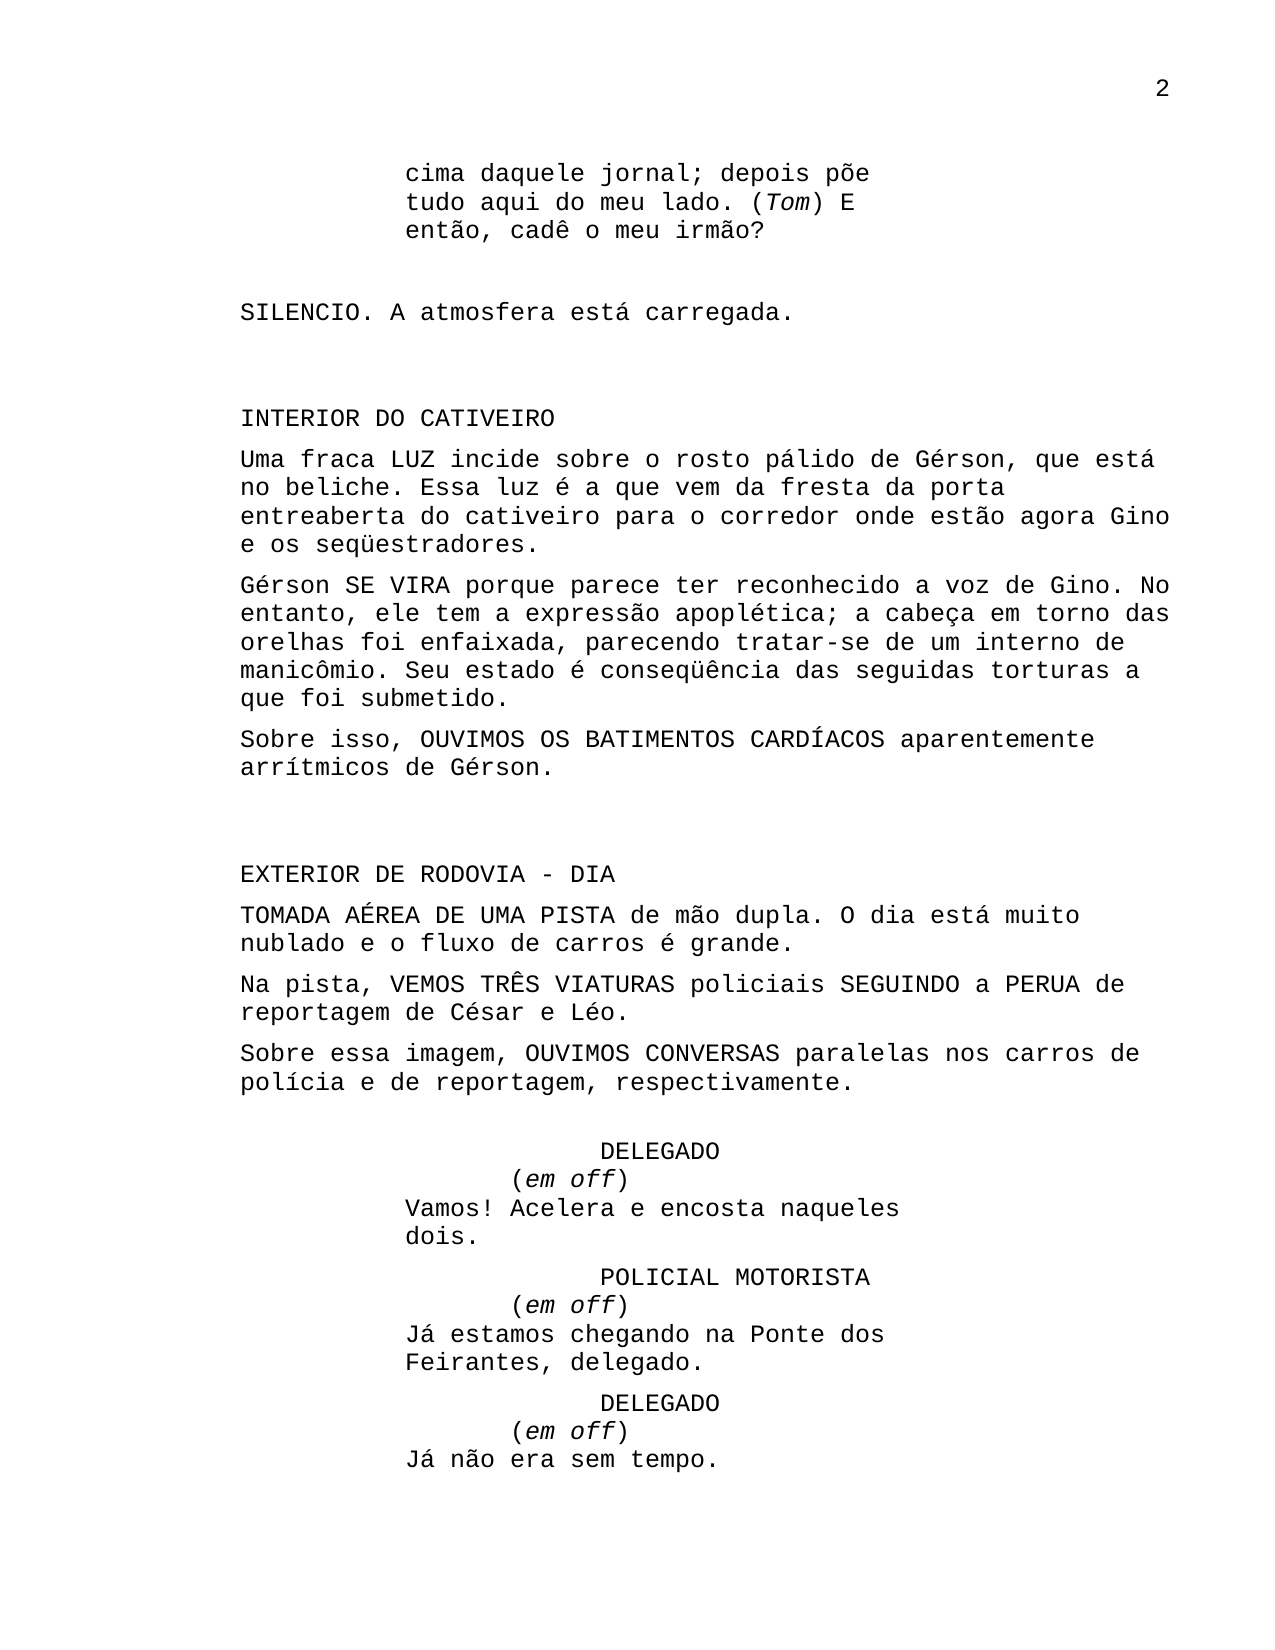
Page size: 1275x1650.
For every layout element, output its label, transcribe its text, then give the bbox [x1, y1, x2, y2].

subtitle EXTERIOR DE RODOVIA - DIA [240, 862, 1170, 890]
text Já estamos chegando na Ponte dos Feirantes, delegado. [405, 1321, 900, 1378]
text Vamos! Acelera e encosta naqueles dois. [405, 1195, 900, 1252]
text DELEGADO [600, 1139, 1170, 1167]
text Sobre essa imagem, OUVIMOS CONVERSAS paralelas nos carros de polícia e de reportagem, respectivamente. [240, 1041, 1170, 1097]
text (em off) [510, 1419, 1170, 1447]
text policial MOTORISTA [600, 1264, 1170, 1293]
text TOMADA AÉREA DE UMA PISTA de mão dupla. O dia está muito nublado e o fluxo de carros é grande. [240, 902, 1170, 959]
text Já não era sem tempo. [405, 1447, 900, 1475]
text Gérson SE VIRA porque parece ter reconhecido a voz de Gino. No entanto, ele tem a expressão apoplética; a cabeça em torno das orelhas foi enfaixada, parecendo tratar-se de um interno de manicômio. Seu estado é conseqüência das seguidas torturas a que foi submetido. [240, 572, 1170, 714]
text (em off) [510, 1167, 1170, 1195]
text SILENCIO. A atmosfera está carregada. [240, 299, 1170, 327]
subtitle INTERIOR DO CATIVEIRO [240, 406, 1170, 434]
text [405, 161, 900, 246]
text DELEGADO [600, 1390, 1170, 1419]
text Uma fraca LUZ incide sobre o rosto pálido de Gérson, que está no beliche. Essa luz é a que vem da fresta da porta entreaberta do cativeiro para o corredor onde estão agora Gino e os seqüestradores. [240, 447, 1170, 560]
text Sobre isso, OUVIMOS OS BATIMENTOS CARDÍACOS aparentemente arrítmicos de Gérson. [240, 727, 1170, 783]
text Na pista, VEMOS TRÊS VIATURAS policiais SEGUINDO a PERUA de reportagem de César e Léo. [240, 972, 1170, 1028]
text (em off) [510, 1293, 1170, 1321]
